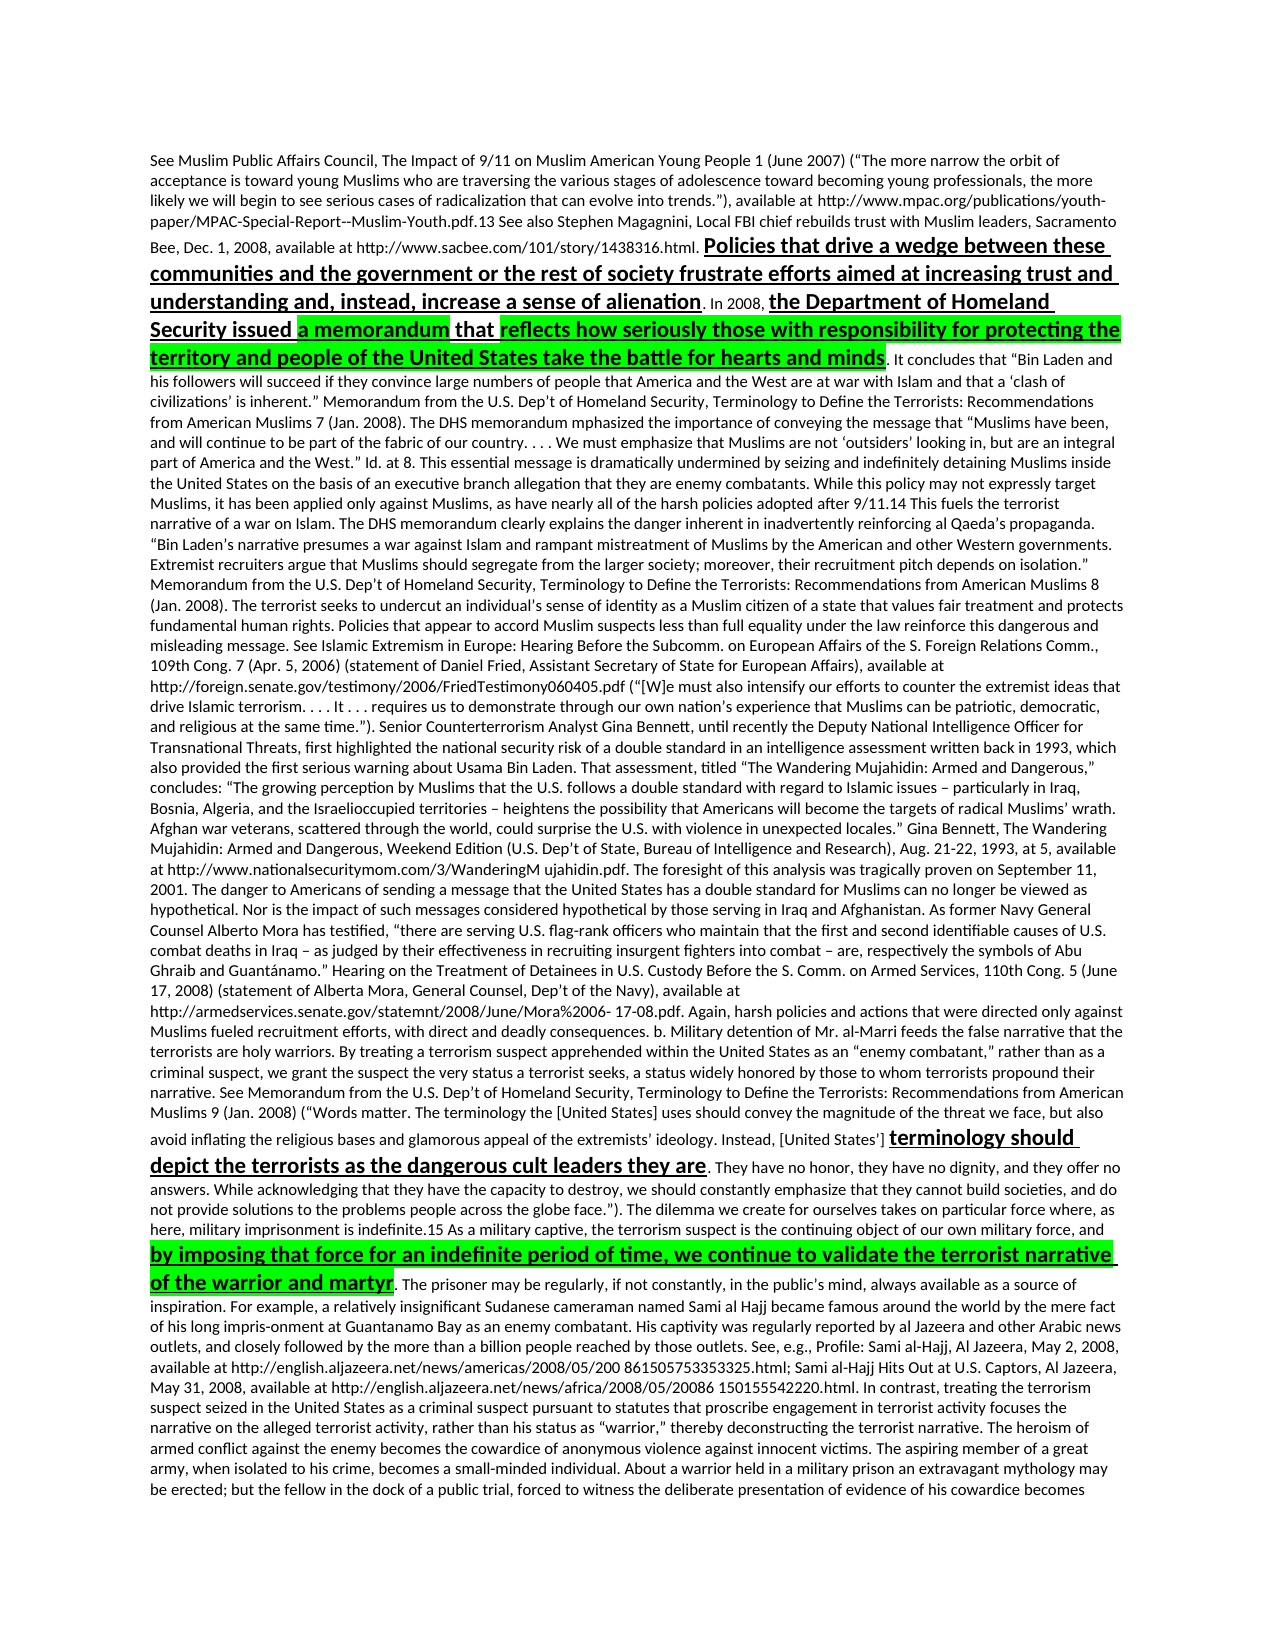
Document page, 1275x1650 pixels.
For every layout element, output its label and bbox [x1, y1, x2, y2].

text [150, 150, 1125, 1499]
